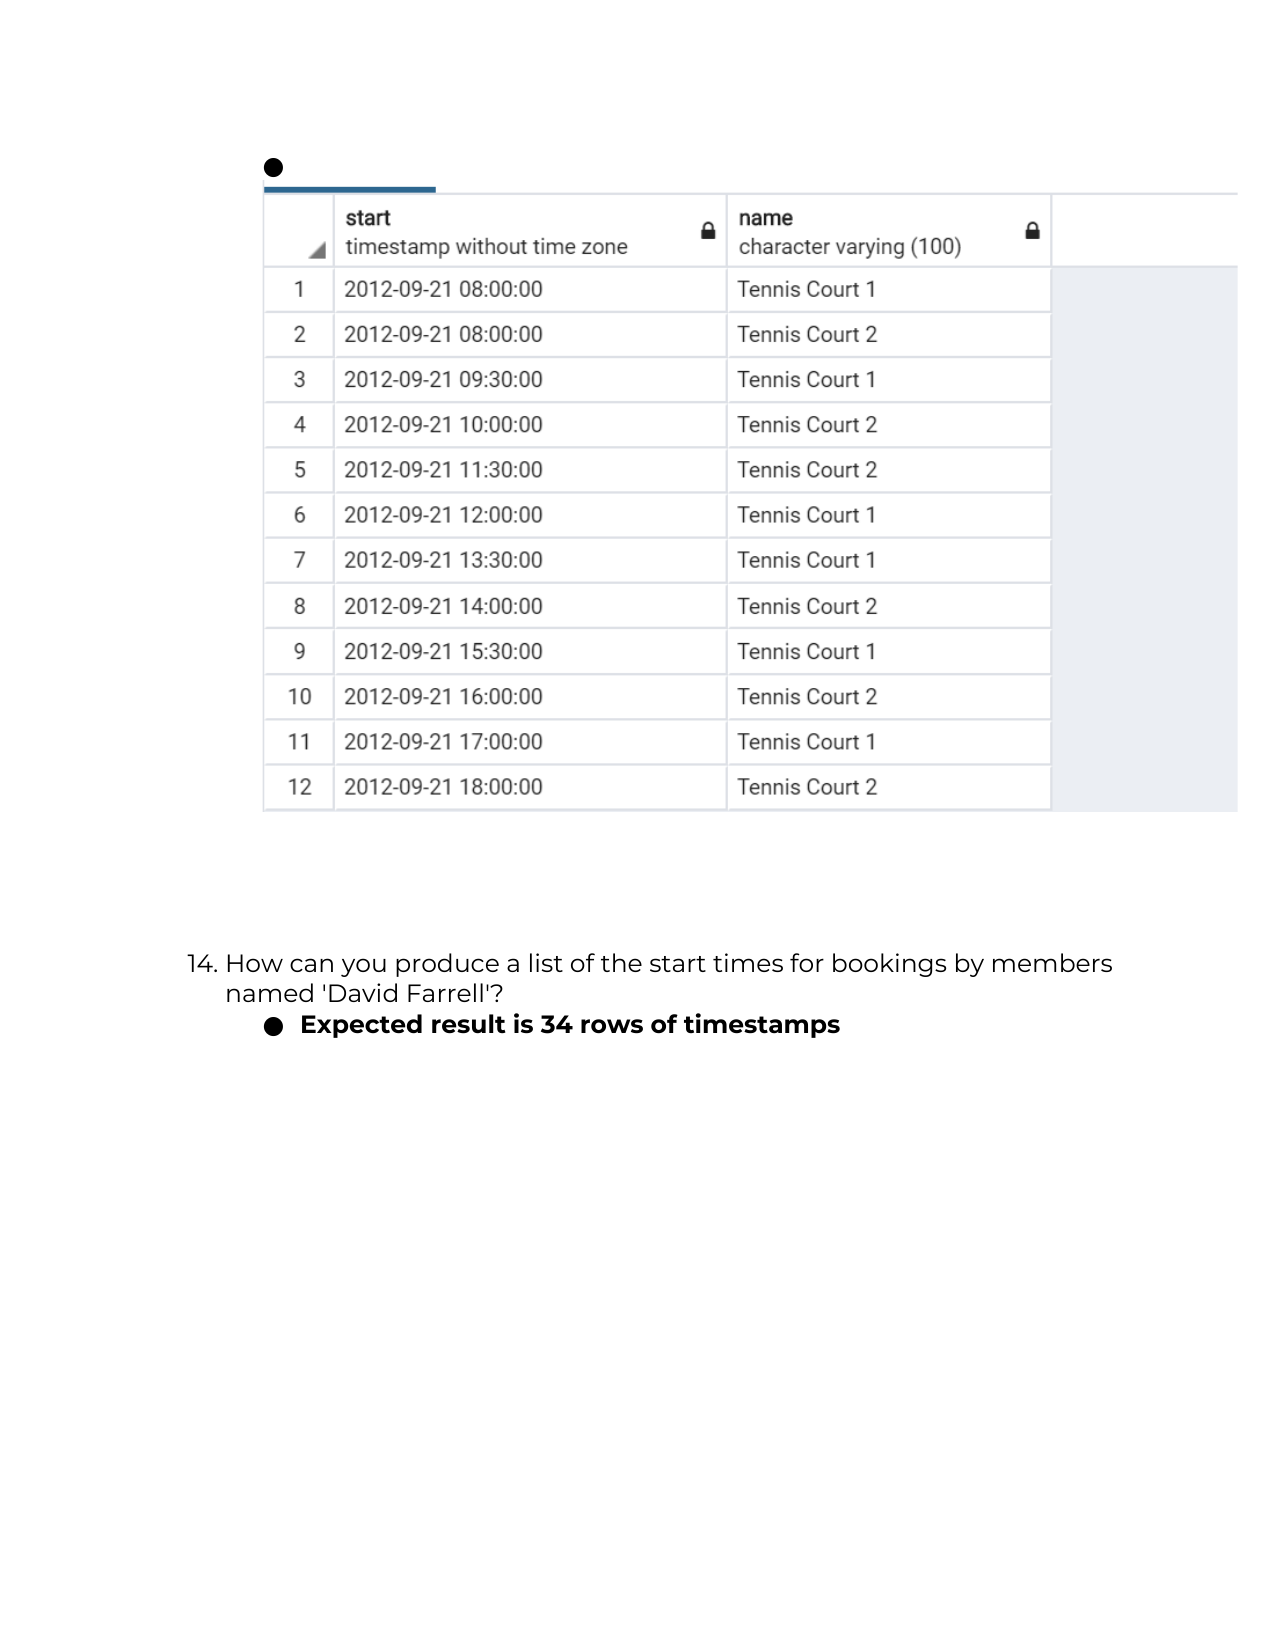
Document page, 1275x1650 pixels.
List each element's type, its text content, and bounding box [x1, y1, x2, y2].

picture [262, 180, 1238, 812]
list How can you produce a list of the start times for bookings by members named 'David Farrell'? [187, 948, 1125, 1009]
list Expected result is 34 rows of timestamps [262, 1009, 1125, 1039]
